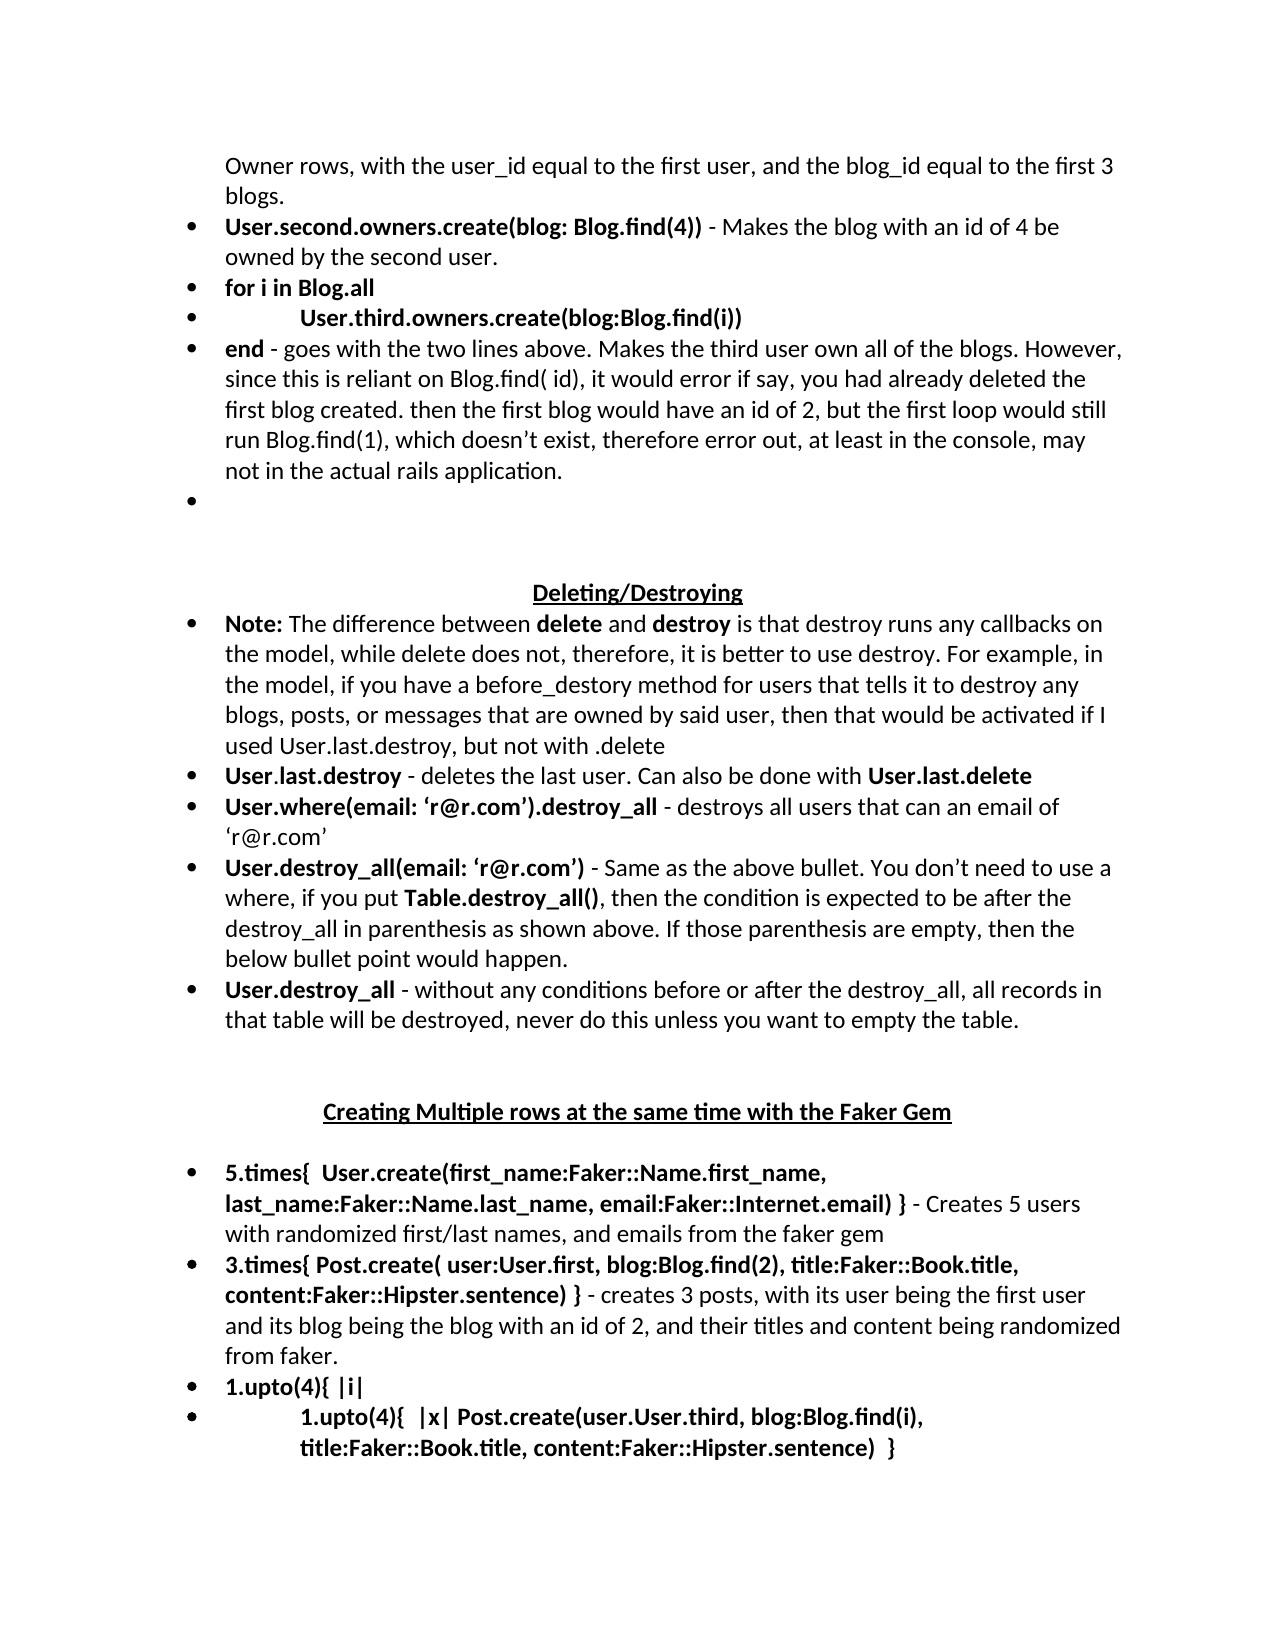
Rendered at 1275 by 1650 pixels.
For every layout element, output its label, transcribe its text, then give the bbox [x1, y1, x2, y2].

list User.last.destroy - deletes the last user. Can also be done with User.last.delete [187, 760, 1125, 791]
list User.second.owners.create(blog: Blog.find(4)) - Makes the blog with an id of 4 be owned by the second user. [187, 211, 1125, 272]
list User.destroy_all(email: ‘r@r.com’) - Same as the above bullet. You don’t need to use a where, if you put Table.destroy_all(), then the condition is expected to be after the destroy_all in parenthesis as shown above. If those parenthesis are empty, then the below bullet point would happen. [187, 852, 1125, 974]
list for i in Blog.all [187, 272, 1125, 303]
list 5.times{ User.create(first_name:Faker::Name.first_name, last_name:Faker::Name.last_name, email:Faker::Internet.email) } - Creates 5 users with randomized first/last names, and emails from the faker gem [187, 1157, 1125, 1249]
list 1.upto(4){ |x| Post.create(user.User.third, blog:Blog.find(i), title:Faker::Book.title, content:Faker::Hipster.sentence) } [187, 1401, 1125, 1462]
list User.where(email: ‘r@r.com’).destroy_all - destroys all users that can an email of ‘r@r.com’ [187, 791, 1125, 852]
list end - goes with the two lines above. Makes the third user own all of the blogs. However, since this is reliant on Blog.find( id), it would error if say, you had already deleted the first blog created. then the first blog would have an id of 2, but the first loop would still run Blog.find(1), which doesn’t exist, therefore error out, at least in the console, may not in the actual rails application. [187, 333, 1125, 486]
text Creating Multiple rows at the same time with the Faker Gem [150, 1096, 1125, 1127]
list User.third.owners.create(blog:Blog.find(i)) [187, 303, 1125, 333]
list Note: The difference between delete and destroy is that destroy runs any callbacks on the model, while delete does not, therefore, it is better to use destroy. For example, in the model, if you have a before_destory method for users that tells it to destroy any blogs, posts, or messages that are owned by said user, then that would be activated if I used User.last.destroy, but not with .delete [187, 608, 1125, 760]
list User.destroy_all - without any conditions before or after the destroy_all, all records in that table will be destroyed, never do this unless you want to empty the table. [187, 974, 1125, 1035]
text Deleting/Destroying [150, 577, 1125, 608]
list 1.upto(4){ |i| [187, 1371, 1125, 1401]
